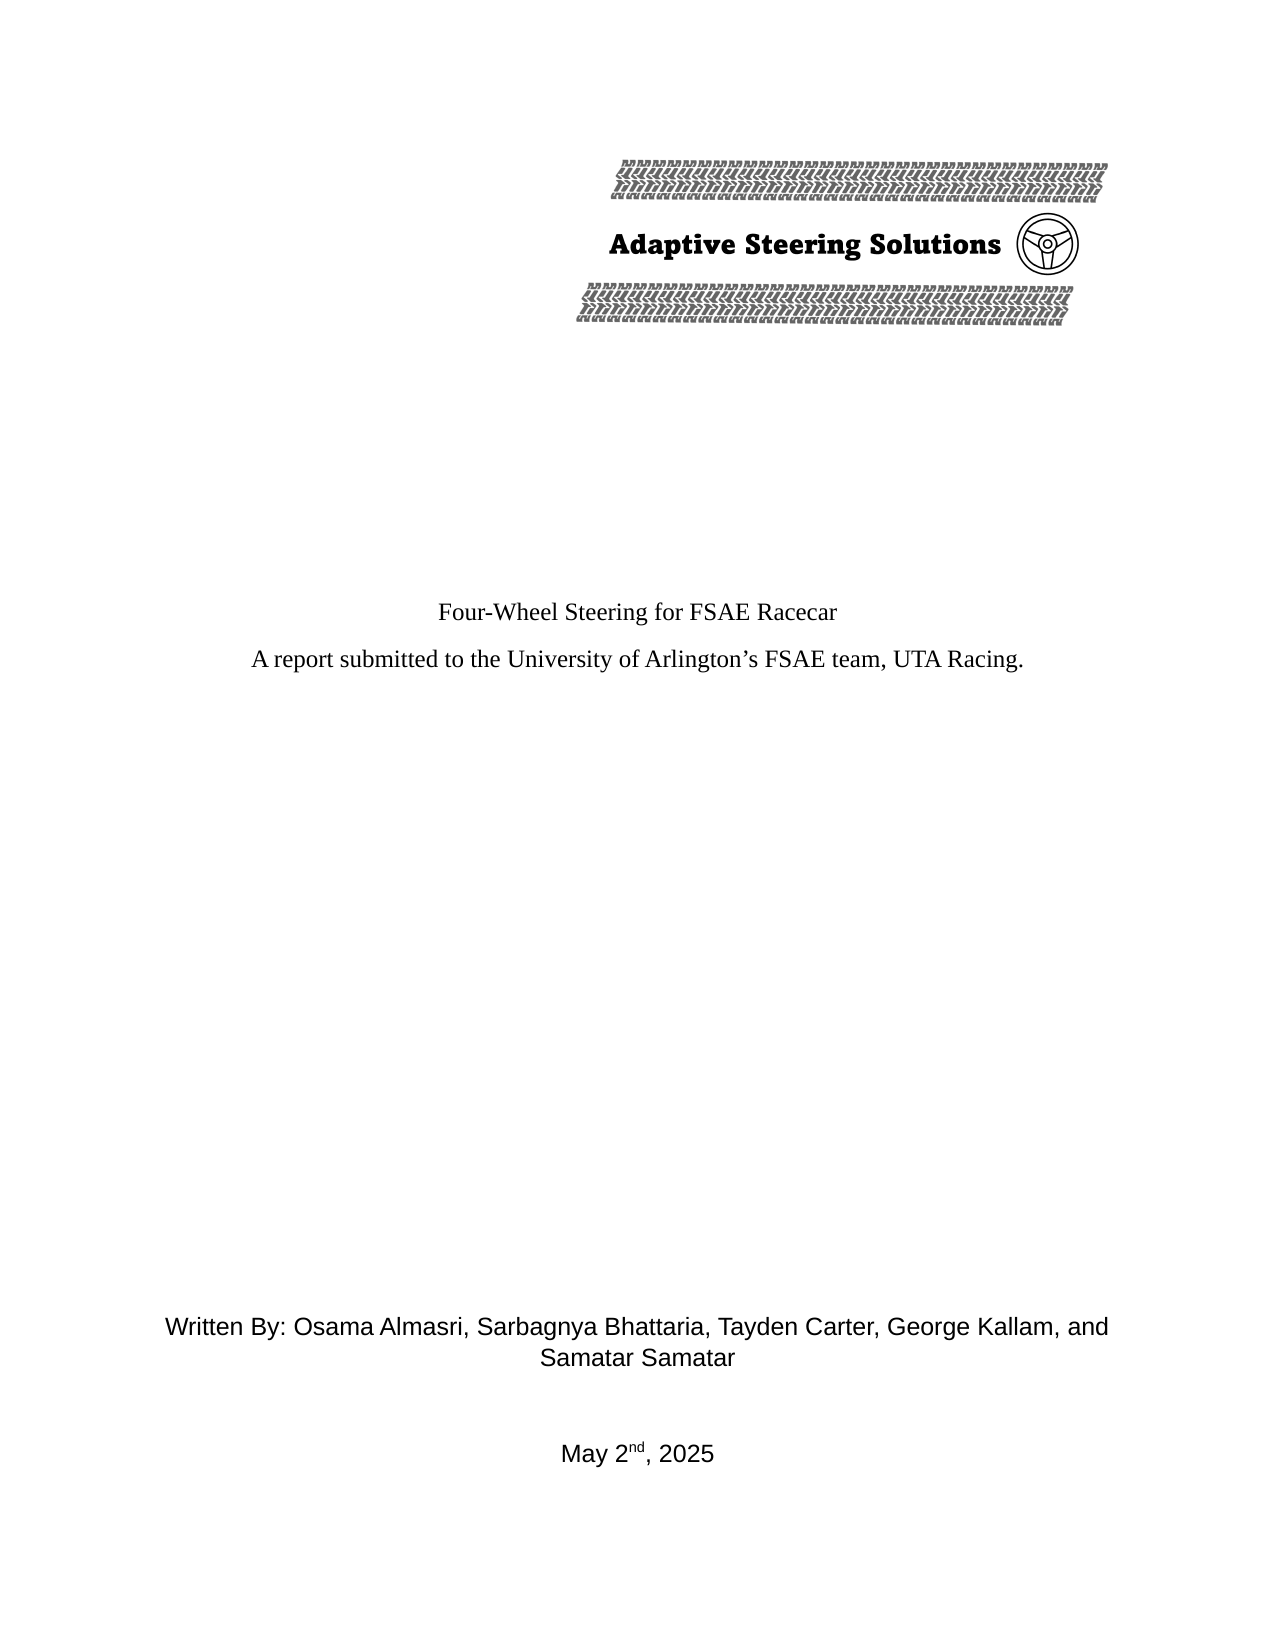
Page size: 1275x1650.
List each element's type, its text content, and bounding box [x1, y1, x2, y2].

text Written By: Osama Almasri, Sarbagnya Bhattaria, Tayden Carter, George Kallam, and Samatar Samatar [150, 1312, 1125, 1372]
text May 2nd, 2025 [150, 1439, 1125, 1467]
text Four-Wheel Steering for FSAE Racecar [150, 597, 1125, 625]
picture [557, 150, 1125, 340]
text A report submitted to the University of Arlington’s FSAE team, UTA Racing. [150, 644, 1125, 673]
